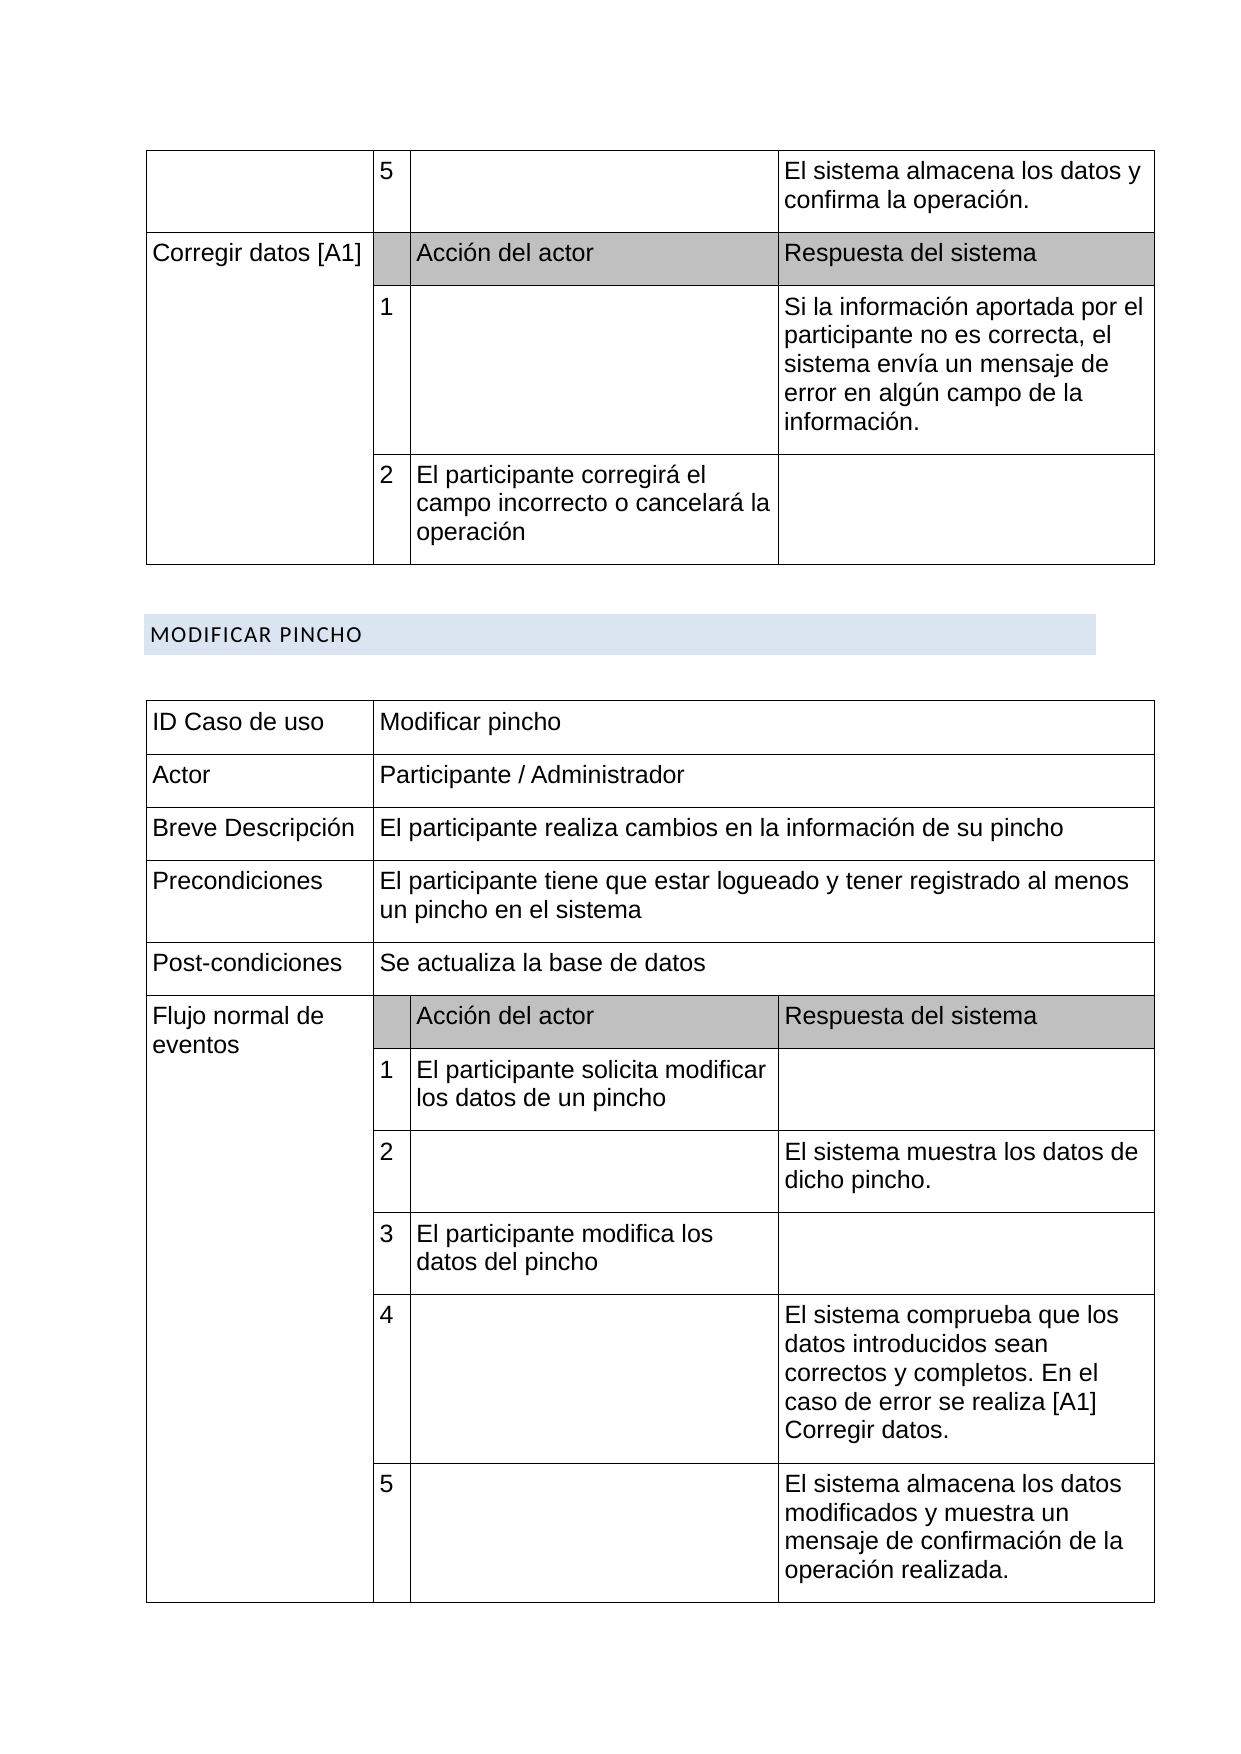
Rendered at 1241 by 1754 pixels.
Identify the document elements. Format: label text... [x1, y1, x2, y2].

table_cell Actor [147, 755, 373, 807]
table_cell El sistema almacena los datos y confirma la operación. [779, 151, 1154, 232]
table_cell Acción del actor [411, 996, 778, 1048]
table_header ID Caso de uso [147, 701, 373, 753]
table_cell 3 [374, 1213, 410, 1294]
table_header Modificar pincho [374, 701, 1154, 753]
table_cell Breve Descripción [147, 808, 373, 860]
table_cell Corregir datos [A1] [147, 233, 373, 564]
table_cell 5 [374, 1464, 410, 1602]
table_cell 5 [374, 151, 410, 232]
table_cell [779, 1213, 1154, 1294]
table_cell [374, 233, 410, 285]
table_cell El participante modifica los datos del pincho [411, 1213, 778, 1294]
table_cell Post-condiciones [147, 943, 373, 995]
table_cell [411, 1131, 778, 1212]
subtitle Modificar pincho [150, 621, 1090, 648]
table_cell Participante / Administrador [374, 755, 1154, 807]
table_cell Precondiciones [147, 861, 373, 942]
table_cell El sistema muestra los datos de dicho pincho. [779, 1131, 1154, 1212]
table_cell El participante tiene que estar logueado y tener registrado al menos un pincho en el sistema [374, 861, 1154, 942]
table_cell Se actualiza la base de datos [374, 943, 1154, 995]
table_cell [779, 1049, 1154, 1130]
table_cell [374, 996, 410, 1048]
table_cell El participante realiza cambios en la información de su pincho [374, 808, 1154, 860]
table_cell [411, 1464, 778, 1602]
table_cell [411, 286, 778, 453]
table_cell 2 [374, 455, 410, 564]
table_cell El sistema almacena los datos modificados y muestra un mensaje de confirmación de la operación realizada. [779, 1464, 1154, 1602]
table_cell El sistema comprueba que los datos introducidos sean correctos y completos. En el caso de error se realiza [A1] Corregir datos. [779, 1295, 1154, 1462]
table_cell 2 [374, 1131, 410, 1212]
table_cell [411, 151, 778, 232]
table_cell 1 [374, 1049, 410, 1130]
table_cell El participante solicita modificar los datos de un pincho [411, 1049, 778, 1130]
table_cell Flujo normal de eventos [147, 996, 373, 1602]
table_cell 1 [374, 286, 410, 453]
table_cell 4 [374, 1295, 410, 1462]
table_cell Acción del actor [411, 233, 778, 285]
table_cell Respuesta del sistema [779, 996, 1154, 1048]
table_cell [411, 1295, 778, 1462]
table_cell El participante corregirá el campo incorrecto o cancelará la operación [411, 455, 778, 564]
table_cell Si la información aportada por el participante no es correcta, el sistema envía un mensaje de error en algún campo de la información. [779, 286, 1154, 453]
table_cell [779, 455, 1154, 564]
table_cell Respuesta del sistema [779, 233, 1154, 285]
